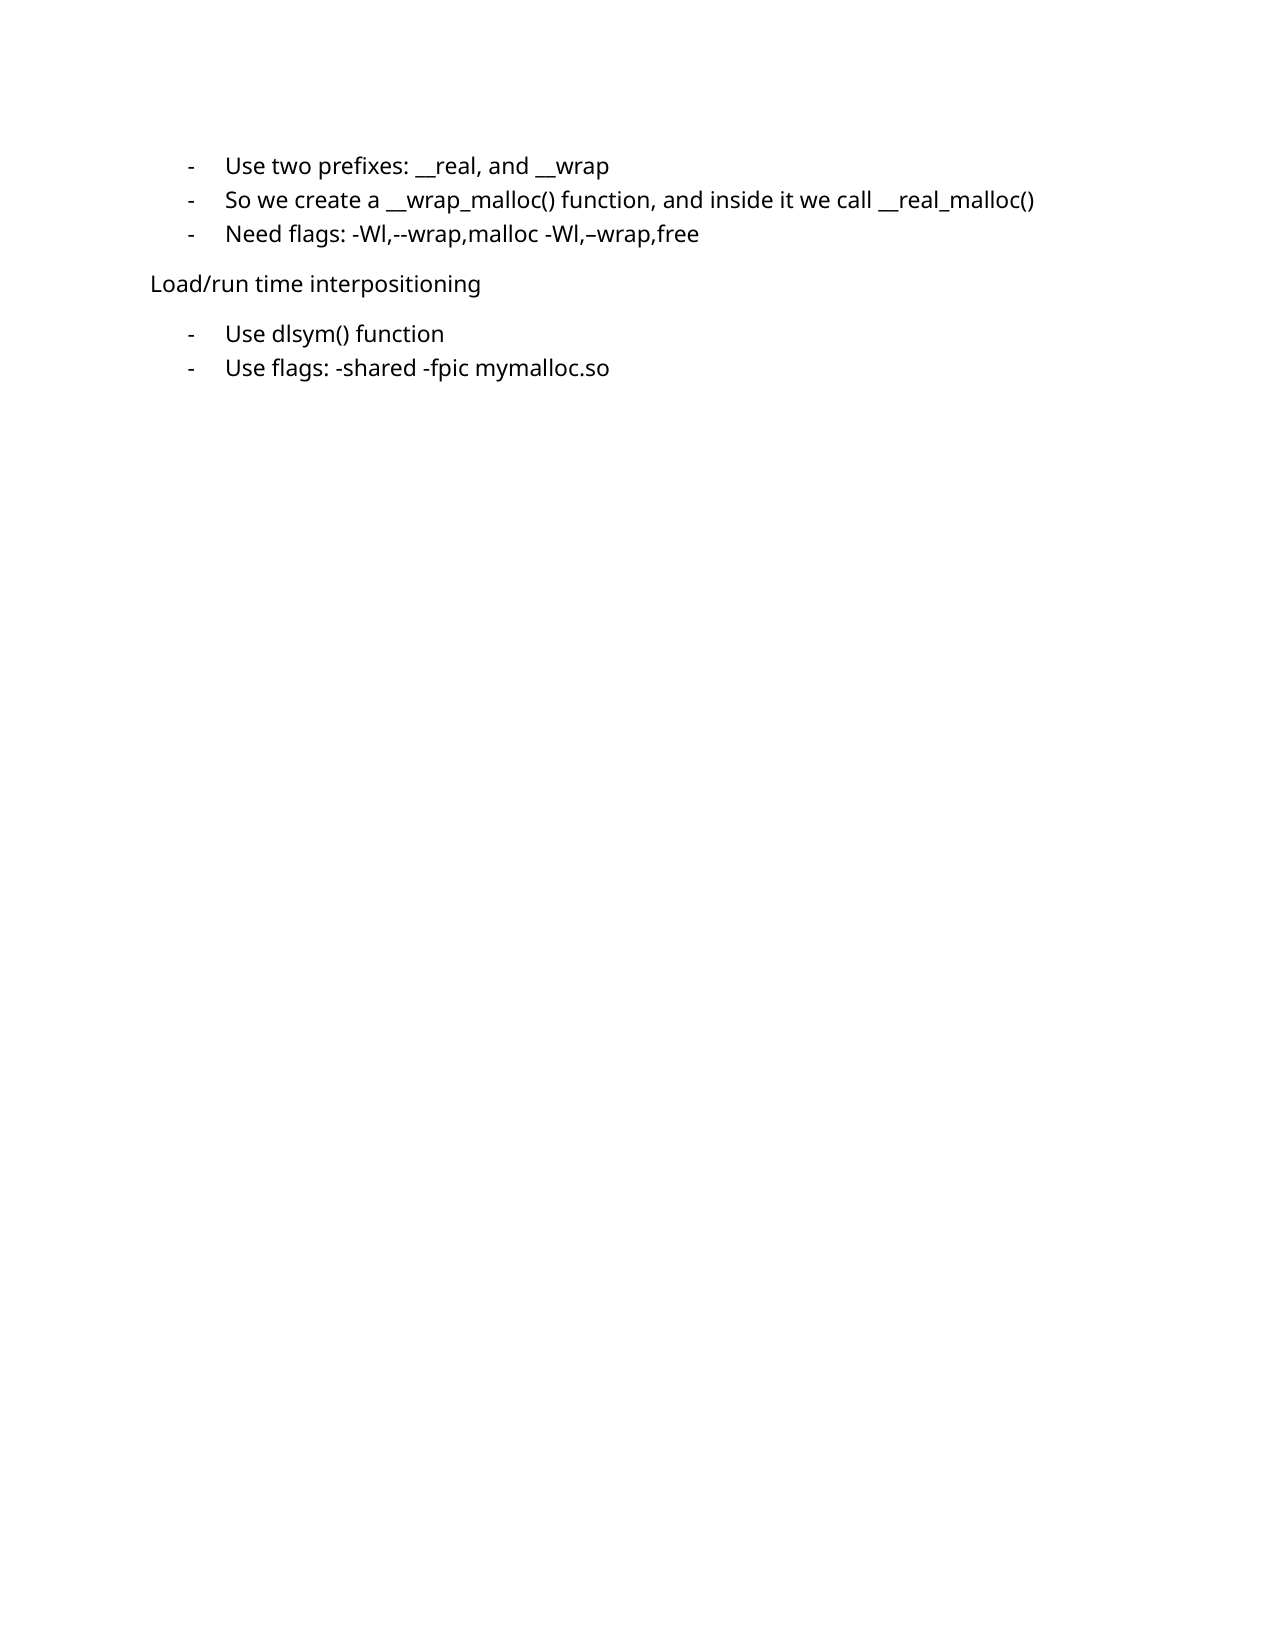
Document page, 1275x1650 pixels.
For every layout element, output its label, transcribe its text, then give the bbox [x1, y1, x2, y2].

list Use two prefixes: __real, and __wrap [187, 150, 1125, 181]
list So we create a __wrap_malloc() function, and inside it we call __real_malloc() [187, 184, 1125, 215]
text Load/run time interpositioning [150, 268, 1125, 299]
list Need flags: -Wl,--wrap,malloc -Wl,–wrap,free [187, 217, 1125, 249]
list Use flags: -shared -fpic mymalloc.so [187, 352, 1125, 383]
list Use dlsym() function [187, 318, 1125, 349]
